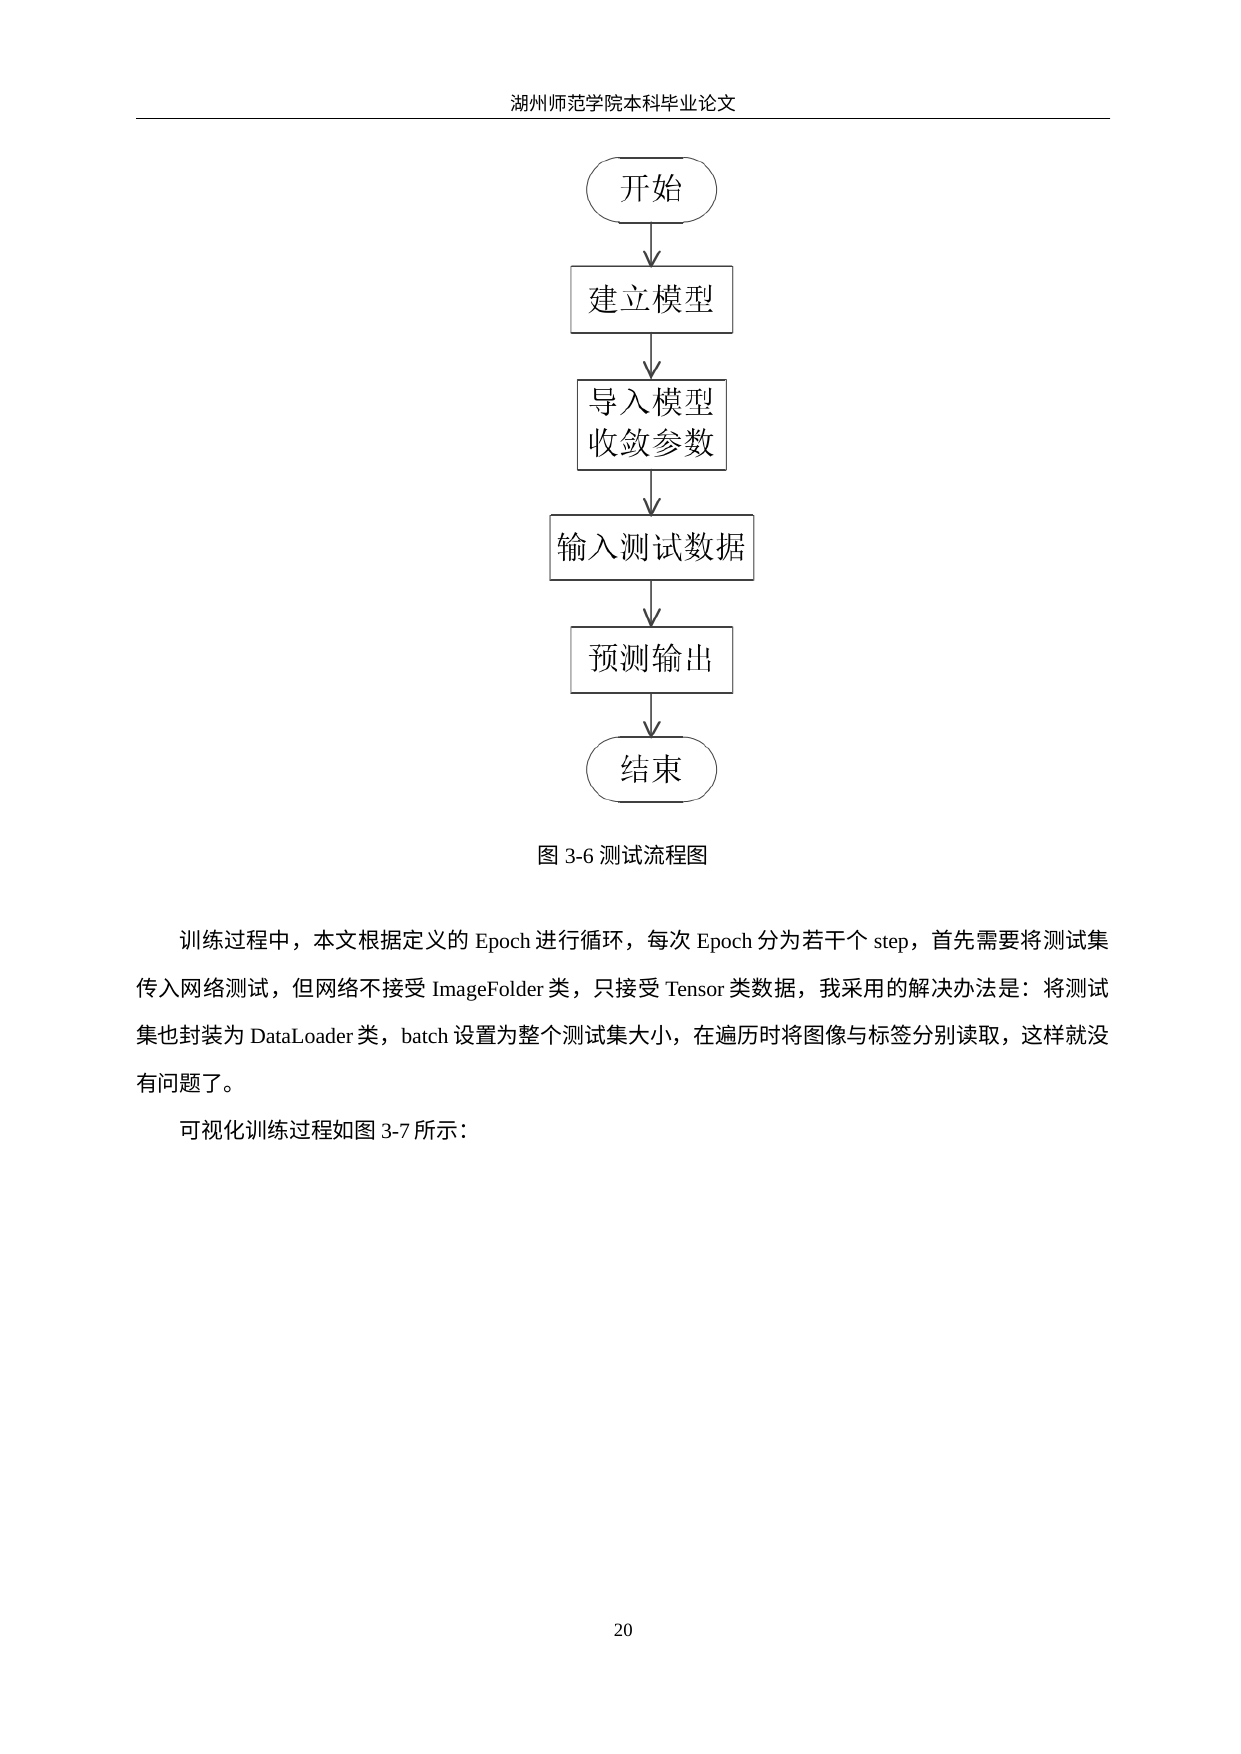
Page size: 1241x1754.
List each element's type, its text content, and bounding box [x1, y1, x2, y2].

text 可视化训练过程如图3-7所示： [136, 1113, 1110, 1145]
picture [479, 135, 811, 826]
text 训练过程中，本文根据定义的Epoch进行循环，每次Epoch分为若干个step，首先需要将测试集传入网络测试，但网络不接受ImageFolder类，只接受Tensor类数据，我采用的解决办法是：将测试集也封装为DataLoader类，batch设置为整个测试集大小，在遍历时将图像与标签分别读取，这样就没有问题了。 [136, 923, 1110, 1098]
text 图 3-6 测试流程图 [136, 838, 1110, 870]
